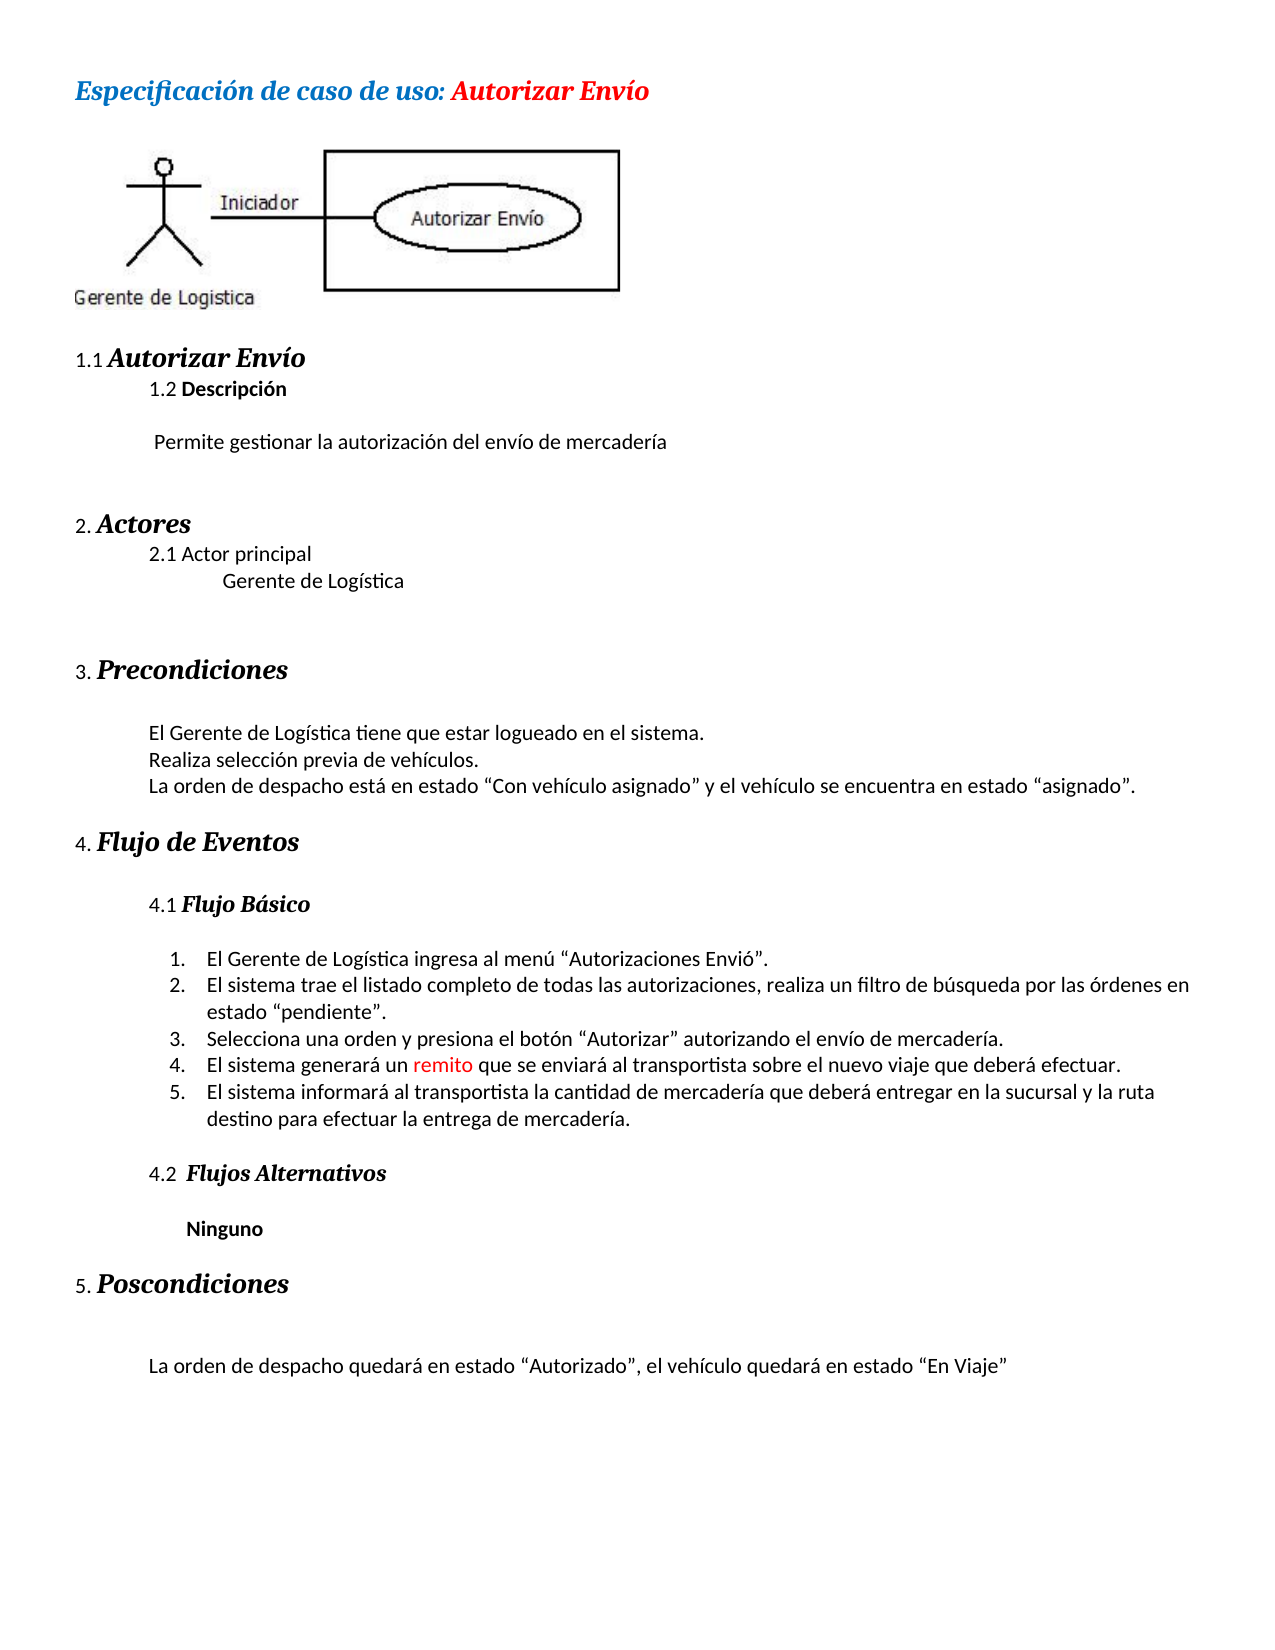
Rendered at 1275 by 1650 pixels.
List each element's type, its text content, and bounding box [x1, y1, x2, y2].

text La orden de despacho quedará en estado “Autorizado”, el vehículo quedará en estado “En Viaje” [75, 1352, 1200, 1379]
list El sistema trae el listado completo de todas las autorizaciones, realiza un filtro de búsqueda por las órdenes en estado “pendiente”. [169, 972, 1200, 1025]
text Especificación de caso de uso: Autorizar Envío [75, 75, 1200, 107]
list El sistema generará un remito que se enviará al transportista sobre el nuevo viaje que deberá efectuar. [169, 1052, 1200, 1078]
text Ninguno [186, 1215, 1200, 1241]
list El Gerente de Logística ingresa al menú “Autorizaciones Envió”. [169, 945, 1200, 972]
text Gerente de Logística [75, 567, 1200, 594]
text 4. Flujo de Eventos [75, 826, 1200, 858]
text El Gerente de Logística tiene que estar logueado en el sistema. [75, 719, 1200, 746]
text Realiza selección previa de vehículos. [75, 746, 1200, 772]
list El sistema informará al transportista la cantidad de mercadería que deberá entregar en la sucursal y la ruta destino para efectuar la entrega de mercadería. [169, 1078, 1200, 1132]
picture [75, 139, 621, 310]
text Permite gestionar la autorización del envío de mercadería [75, 428, 1200, 455]
list Flujos Alternativos [149, 1159, 1200, 1187]
text 1.1 Autorizar Envío [75, 342, 1200, 375]
list Selecciona una orden y presiona el botón “Autorizar” autorizando el envío de mercadería. [169, 1025, 1200, 1052]
text 2.1 Actor principal [75, 541, 1200, 567]
text La orden de despacho está en estado “Con vehículo asignado” y el vehículo se encuentra en estado “asignado”. [75, 772, 1200, 799]
text 2. Actores [75, 508, 1200, 541]
text 1.2 Descripción [75, 375, 1200, 402]
text 4.1 Flujo Básico [75, 891, 1200, 918]
text 5. Poscondiciones [75, 1268, 1200, 1301]
text 3. Precondiciones [75, 654, 1200, 687]
